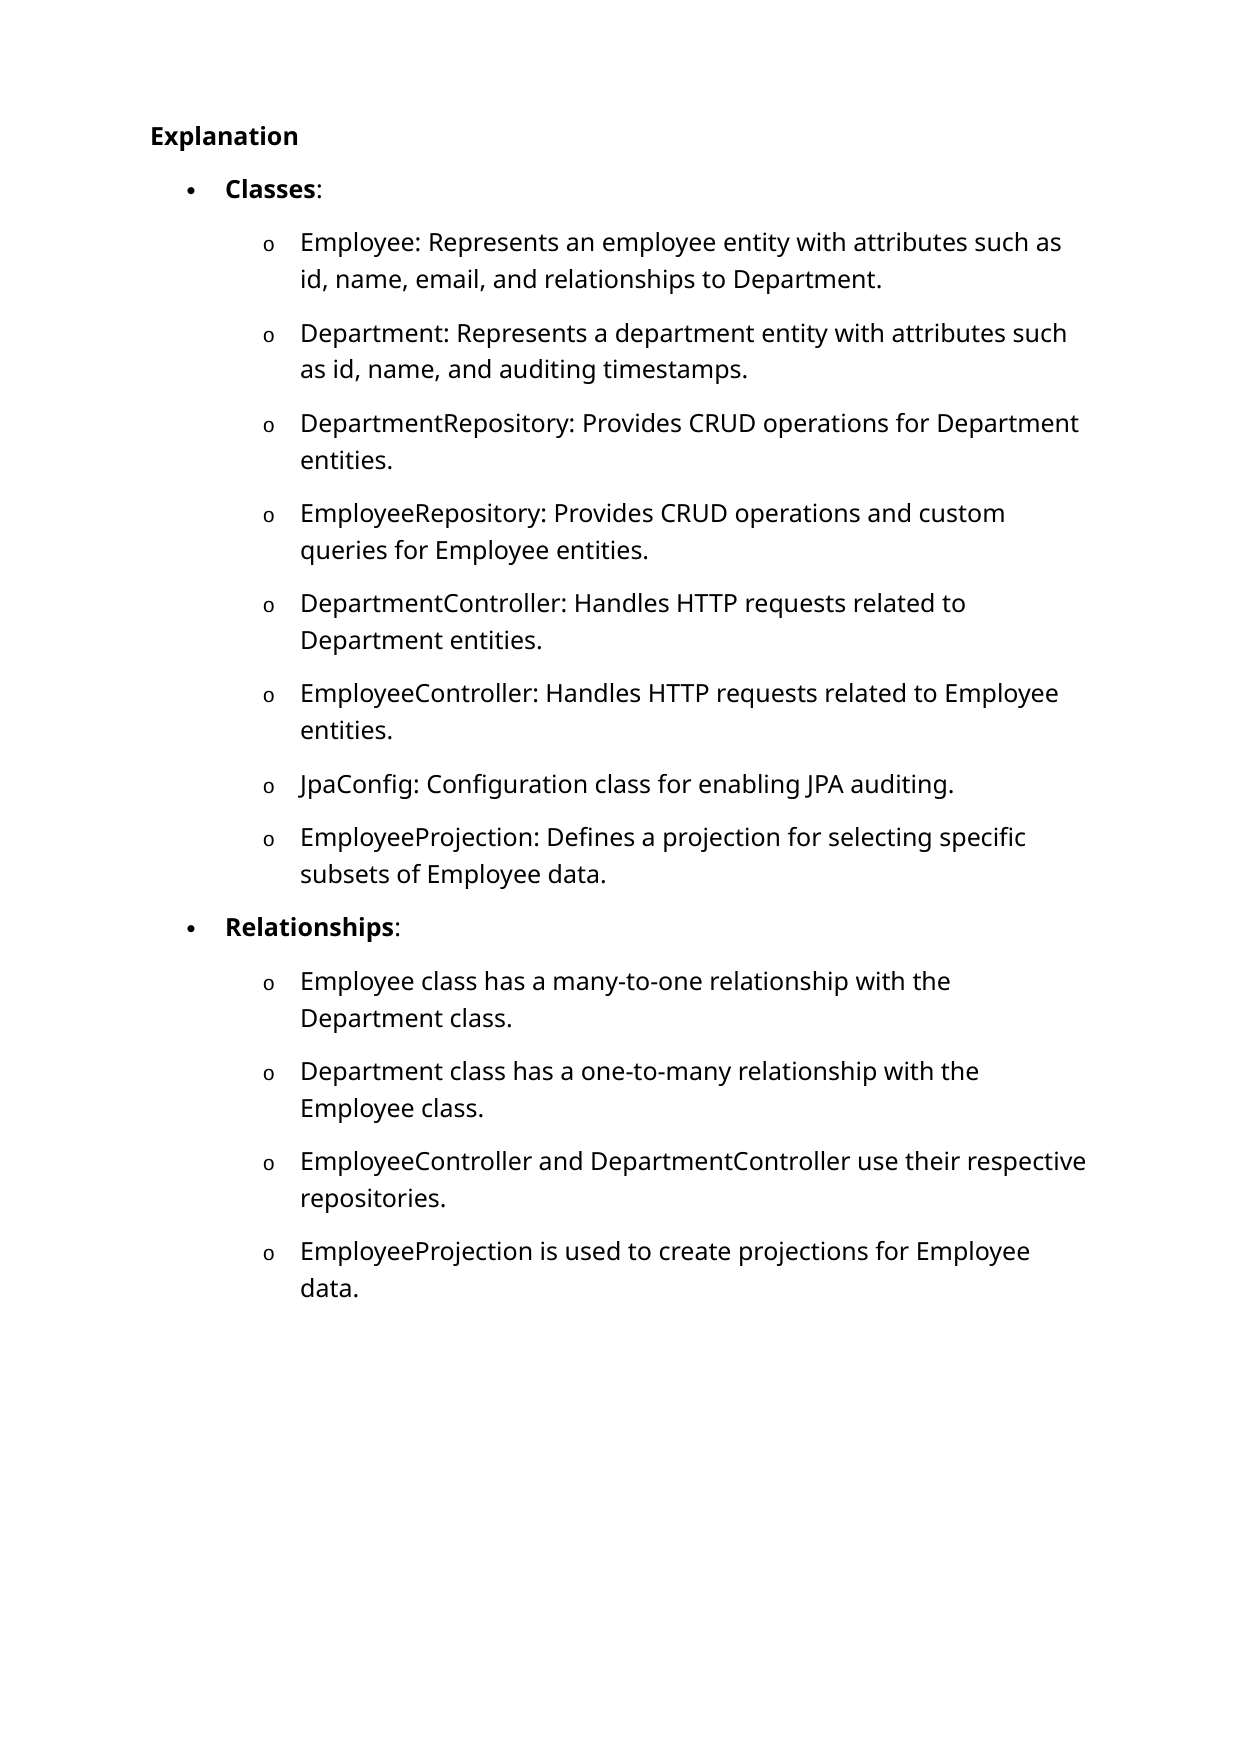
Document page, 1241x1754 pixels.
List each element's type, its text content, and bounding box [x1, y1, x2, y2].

list EmployeeProjection is used to create projections for Employee data. [262, 1234, 1090, 1305]
list Classes: [187, 172, 1090, 206]
list EmployeeController and DepartmentController use their respective repositories. [262, 1144, 1090, 1215]
list JpaConfig: Configuration class for enabling JPA auditing. [262, 766, 1090, 800]
text Explanation [150, 118, 1090, 152]
list Relationships: [187, 910, 1090, 944]
list EmployeeRepository: Provides CRUD operations and custom queries for Employee entities. [262, 496, 1090, 567]
list Employee class has a many-to-one relationship with the Department class. [262, 963, 1090, 1034]
list EmployeeController: Handles HTTP requests related to Employee entities. [262, 676, 1090, 747]
list Employee: Represents an employee entity with attributes such as id, name, email, and relationships to Department. [262, 225, 1090, 296]
list Department class has a one-to-many relationship with the Employee class. [262, 1054, 1090, 1124]
list Department: Represents a department entity with attributes such as id, name, and auditing timestamps. [262, 315, 1090, 386]
list DepartmentRepository: Provides CRUD operations for Department entities. [262, 406, 1090, 476]
list EmployeeProjection: Defines a projection for selecting specific subsets of Employee data. [262, 820, 1090, 891]
list DepartmentController: Handles HTTP requests related to Department entities. [262, 586, 1090, 657]
